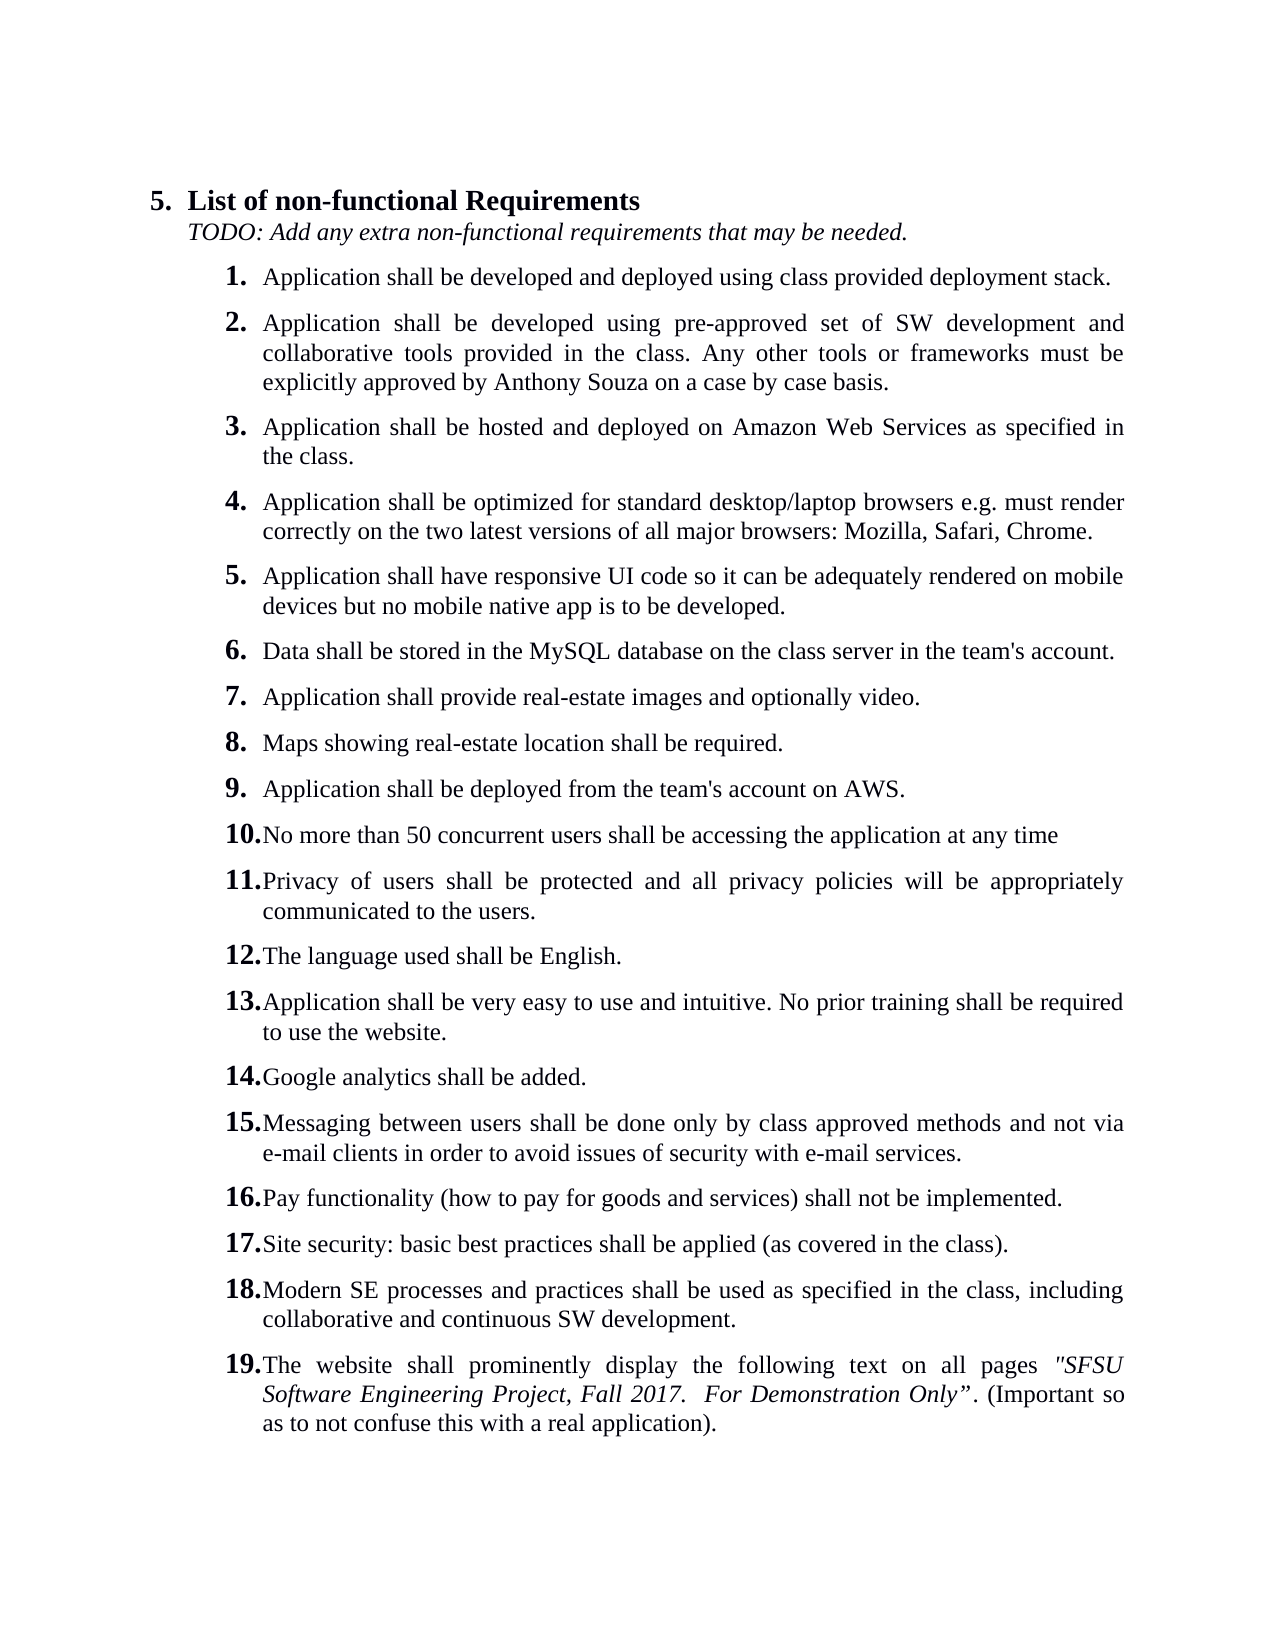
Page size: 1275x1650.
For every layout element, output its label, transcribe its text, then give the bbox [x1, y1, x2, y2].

list Maps showing real-estate location shall be required. [225, 724, 1125, 758]
list Application shall be developed and deployed using class provided deployment stack. [225, 258, 1125, 292]
list Application shall provide real-estate images and optionally video. [225, 678, 1125, 712]
list Data shall be stored in the MySQL database on the class server in the team's account. [225, 632, 1125, 666]
list No more than 50 concurrent users shall be accessing the application at any time [225, 816, 1125, 850]
list Messaging between users shall be done only by class approved methods and not via e-mail clients in order to avoid issues of security with e-mail services. [225, 1104, 1125, 1166]
list Modern SE processes and practices shall be used as specified in the class, including collaborative and continuous SW development. [225, 1271, 1125, 1333]
list The language used shall be English. [225, 937, 1125, 971]
list List of non-functional Requirements [150, 183, 1125, 217]
text TODO: Add any extra non-functional requirements that may be needed. [187, 217, 1125, 246]
list Google analytics shall be added. [225, 1058, 1125, 1092]
list Pay functionality (how to pay for goods and services) shall not be implemented. [225, 1179, 1125, 1212]
list Site security: basic best practices shall be applied (as covered in the class). [225, 1225, 1125, 1258]
list Application shall be deployed from the team's account on AWS. [225, 770, 1125, 804]
list Application shall be developed using pre-approved set of SW development and collaborative tools provided in the class. Any other tools or frameworks must be explicitly approved by Anthony Souza on a case by case basis. [225, 304, 1125, 395]
list Application shall be hosted and deployed on Amazon Web Services as specified in the class. [225, 408, 1125, 470]
list Application shall be very easy to use and intuitive. No prior training shall be required to use the website. [225, 983, 1125, 1046]
list Application shall have responsive UI code so it can be adequately rendered on mobile devices but no mobile native app is to be developed. [225, 557, 1125, 620]
list The website shall prominently display the following text on all pages "SFSU Software Engineering Project, Fall 2017. For Demonstration Only”. (Important so as to not confuse this with a real application). [225, 1346, 1125, 1437]
list Application shall be optimized for standard desktop/laptop browsers e.g. must render correctly on the two latest versions of all major browsers: Mozilla, Safari, Chrome. [225, 483, 1125, 545]
list Privacy of users shall be protected and all privacy policies will be appropriately communicated to the users. [225, 862, 1125, 925]
